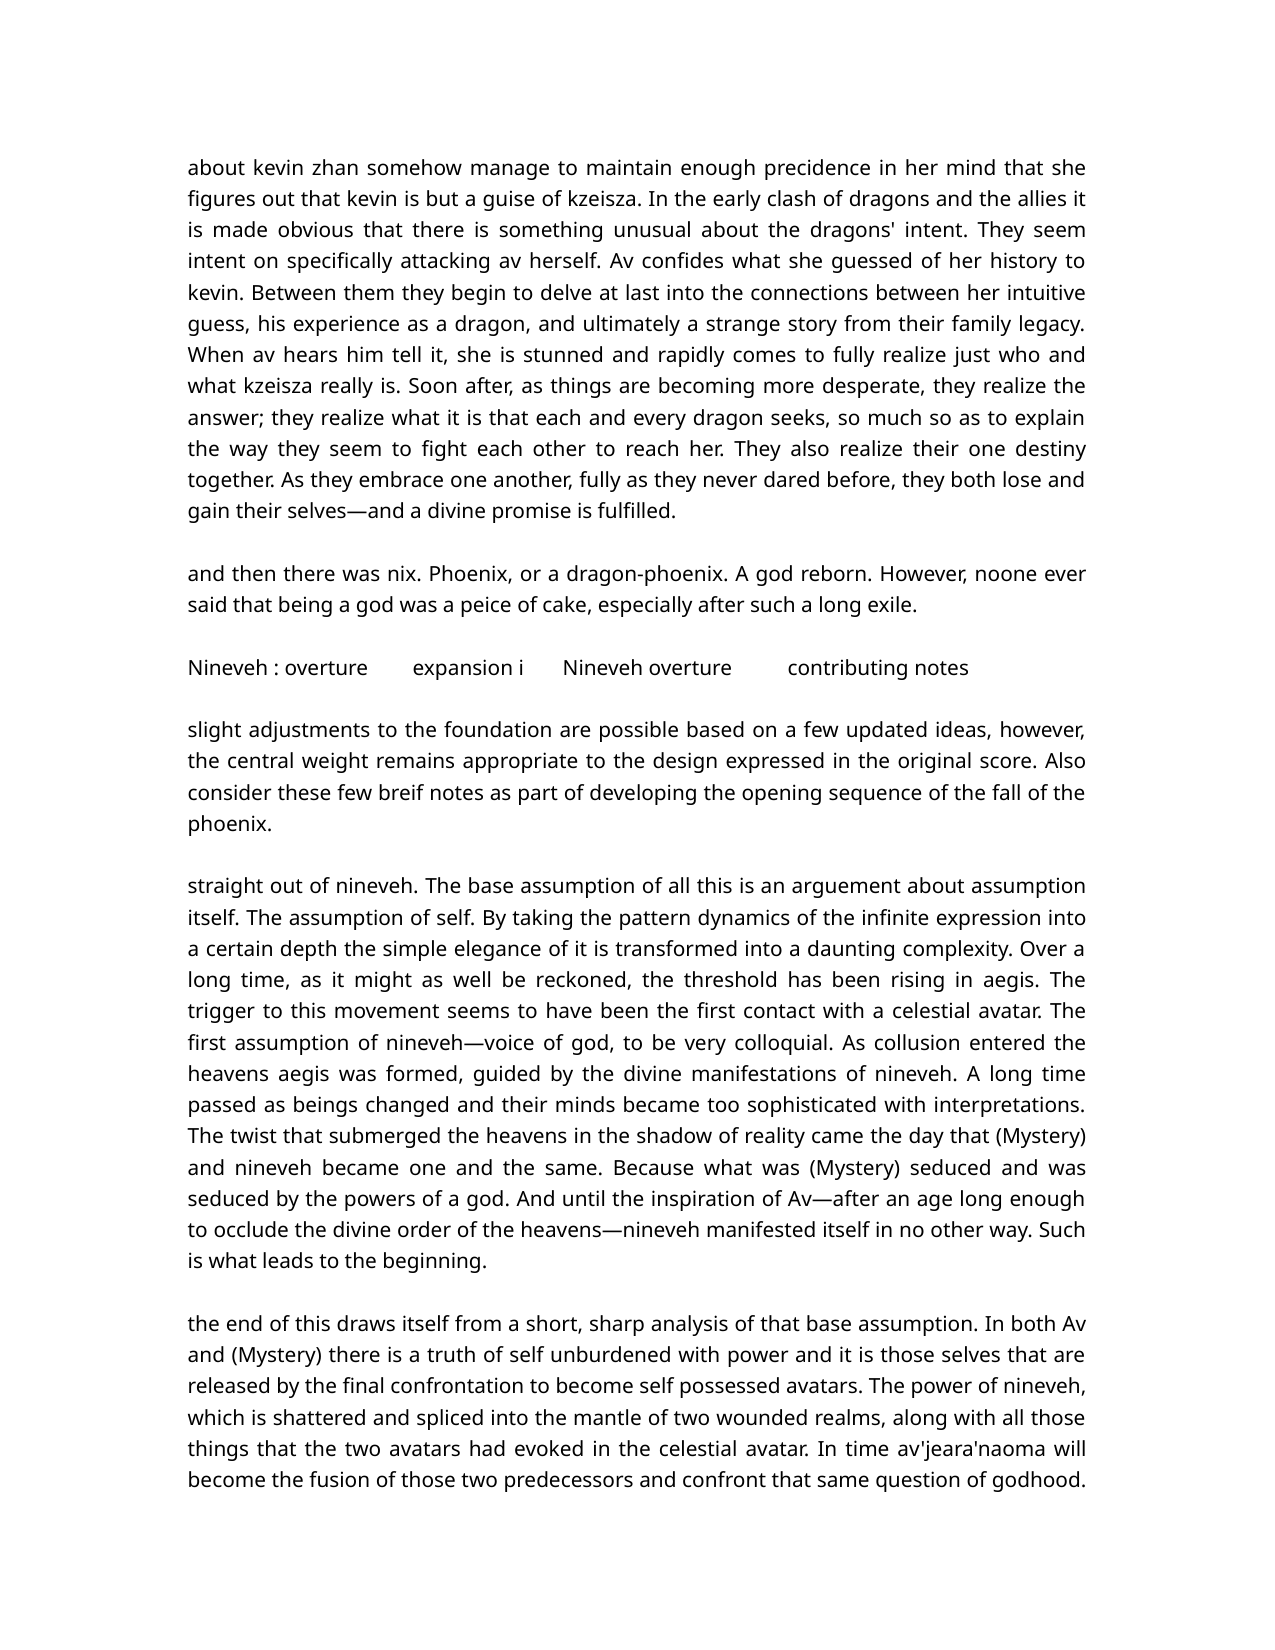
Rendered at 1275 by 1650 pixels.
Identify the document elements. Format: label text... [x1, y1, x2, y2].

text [187, 150, 1087, 525]
text Nineveh : overture expansion i Nineveh overture contributing notes [187, 650, 1087, 681]
text straight out of nineveh. The base assumption of all this is an arguement about assumption itself. The assumption of self. By taking the pattern dynamics of the infinite expression into a certain depth the simple elegance of it is transformed into a daunting complexity. Over a long time, as it might as well be reckoned, the threshold has been rising in aegis. The trigger to this movement seems to have been the first contact with a celestial avatar. The first assumption of nineveh—voice of god, to be very colloquial. As collusion entered the heavens aegis was formed, guided by the divine manifestations of nineveh. A long time passed as beings changed and their minds became too sophisticated with interpretations. The twist that submerged the heavens in the shadow of reality came the day that (Mystery) and nineveh became one and the same. Because what was (Mystery) seduced and was seduced by the powers of a god. And until the inspiration of Av—after an age long enough to occlude the divine order of the heavens—nineveh manifested itself in no other way. Such is what leads to the beginning. [187, 869, 1087, 1275]
text and then there was nix. Phoenix, or a dragon-phoenix. A god reborn. However, noone ever said that being a god was a peice of cake, especially after such a long exile. [187, 556, 1087, 619]
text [187, 1306, 1087, 1494]
text slight adjustments to the foundation are possible based on a few updated ideas, however, the central weight remains appropriate to the design expressed in the original score. Also consider these few breif notes as part of developing the opening sequence of the fall of the phoenix. [187, 712, 1087, 837]
